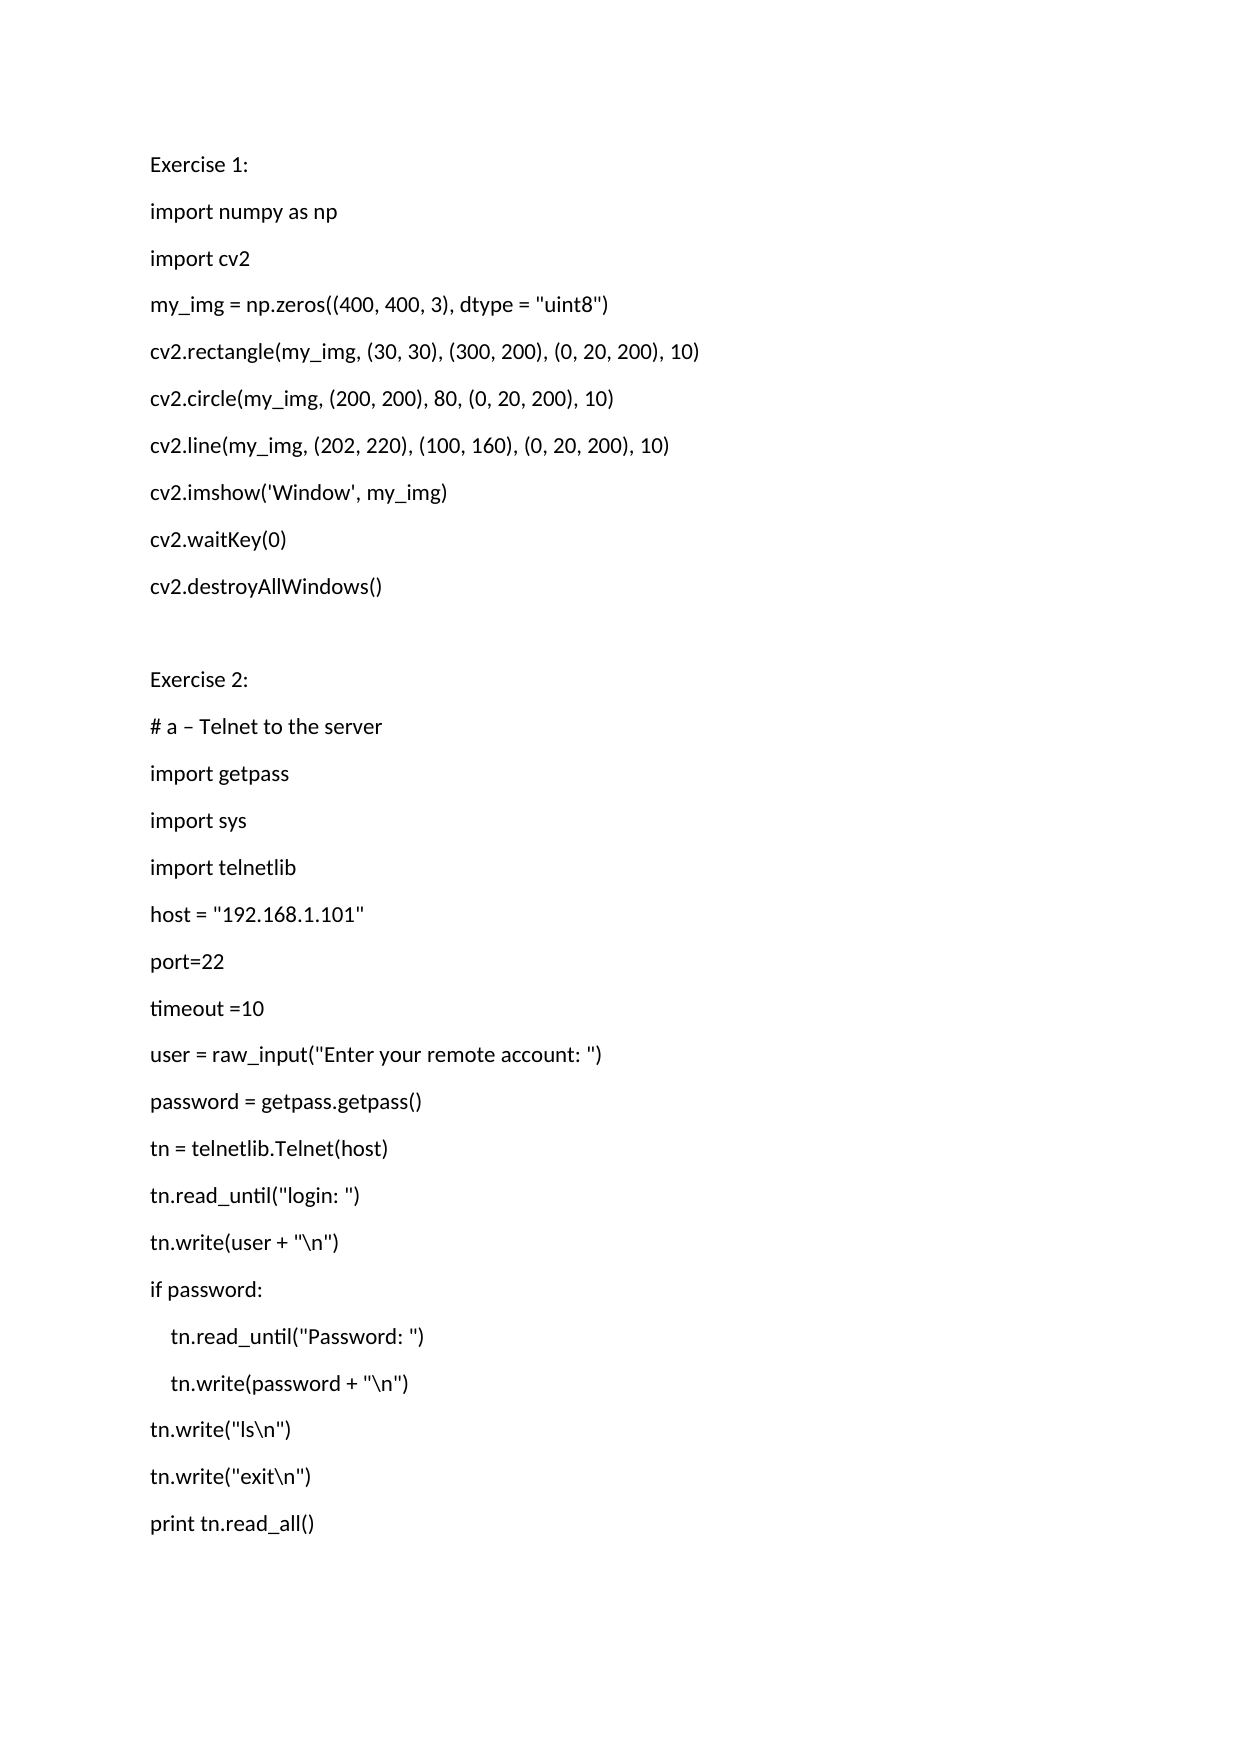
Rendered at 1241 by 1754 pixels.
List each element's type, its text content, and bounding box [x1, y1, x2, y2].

text cv2.line(my_img, (202, 220), (100, 160), (0, 20, 200), 10) [150, 431, 1090, 459]
text Exercise 2: [150, 666, 1090, 694]
text import telnetlib [150, 853, 1090, 881]
text tn.read_until("Password: ") [150, 1322, 1090, 1350]
text print tn.read_all() [150, 1509, 1090, 1537]
text user = raw_input("Enter your remote account: ") [150, 1041, 1090, 1069]
text tn.write("ls\n") [150, 1416, 1090, 1444]
text password = getpass.getpass() [150, 1087, 1090, 1116]
text cv2.imshow('Window', my_img) [150, 478, 1090, 506]
text import getpass [150, 759, 1090, 787]
text import cv2 [150, 244, 1090, 272]
text cv2.waitKey(0) [150, 525, 1090, 553]
text my_img = np.zeros((400, 400, 3), dtype = "uint8") [150, 291, 1090, 319]
text timeout =10 [150, 994, 1090, 1022]
text cv2.circle(my_img, (200, 200), 80, (0, 20, 200), 10) [150, 384, 1090, 412]
text import sys [150, 806, 1090, 834]
text port=22 [150, 947, 1090, 975]
text import numpy as np [150, 197, 1090, 225]
text Exercise 1: [150, 150, 1090, 178]
text cv2.rectangle(my_img, (30, 30), (300, 200), (0, 20, 200), 10) [150, 337, 1090, 366]
text tn = telnetlib.Telnet(host) [150, 1134, 1090, 1162]
text # a – Telnet to the server [150, 712, 1090, 741]
text host = "192.168.1.101" [150, 900, 1090, 928]
text tn.write(user + "\n") [150, 1228, 1090, 1256]
text tn.read_until("login: ") [150, 1181, 1090, 1209]
text tn.write("exit\n") [150, 1462, 1090, 1491]
text cv2.destroyAllWindows() [150, 572, 1090, 600]
text tn.write(password + "\n") [150, 1369, 1090, 1397]
text if password: [150, 1275, 1090, 1303]
